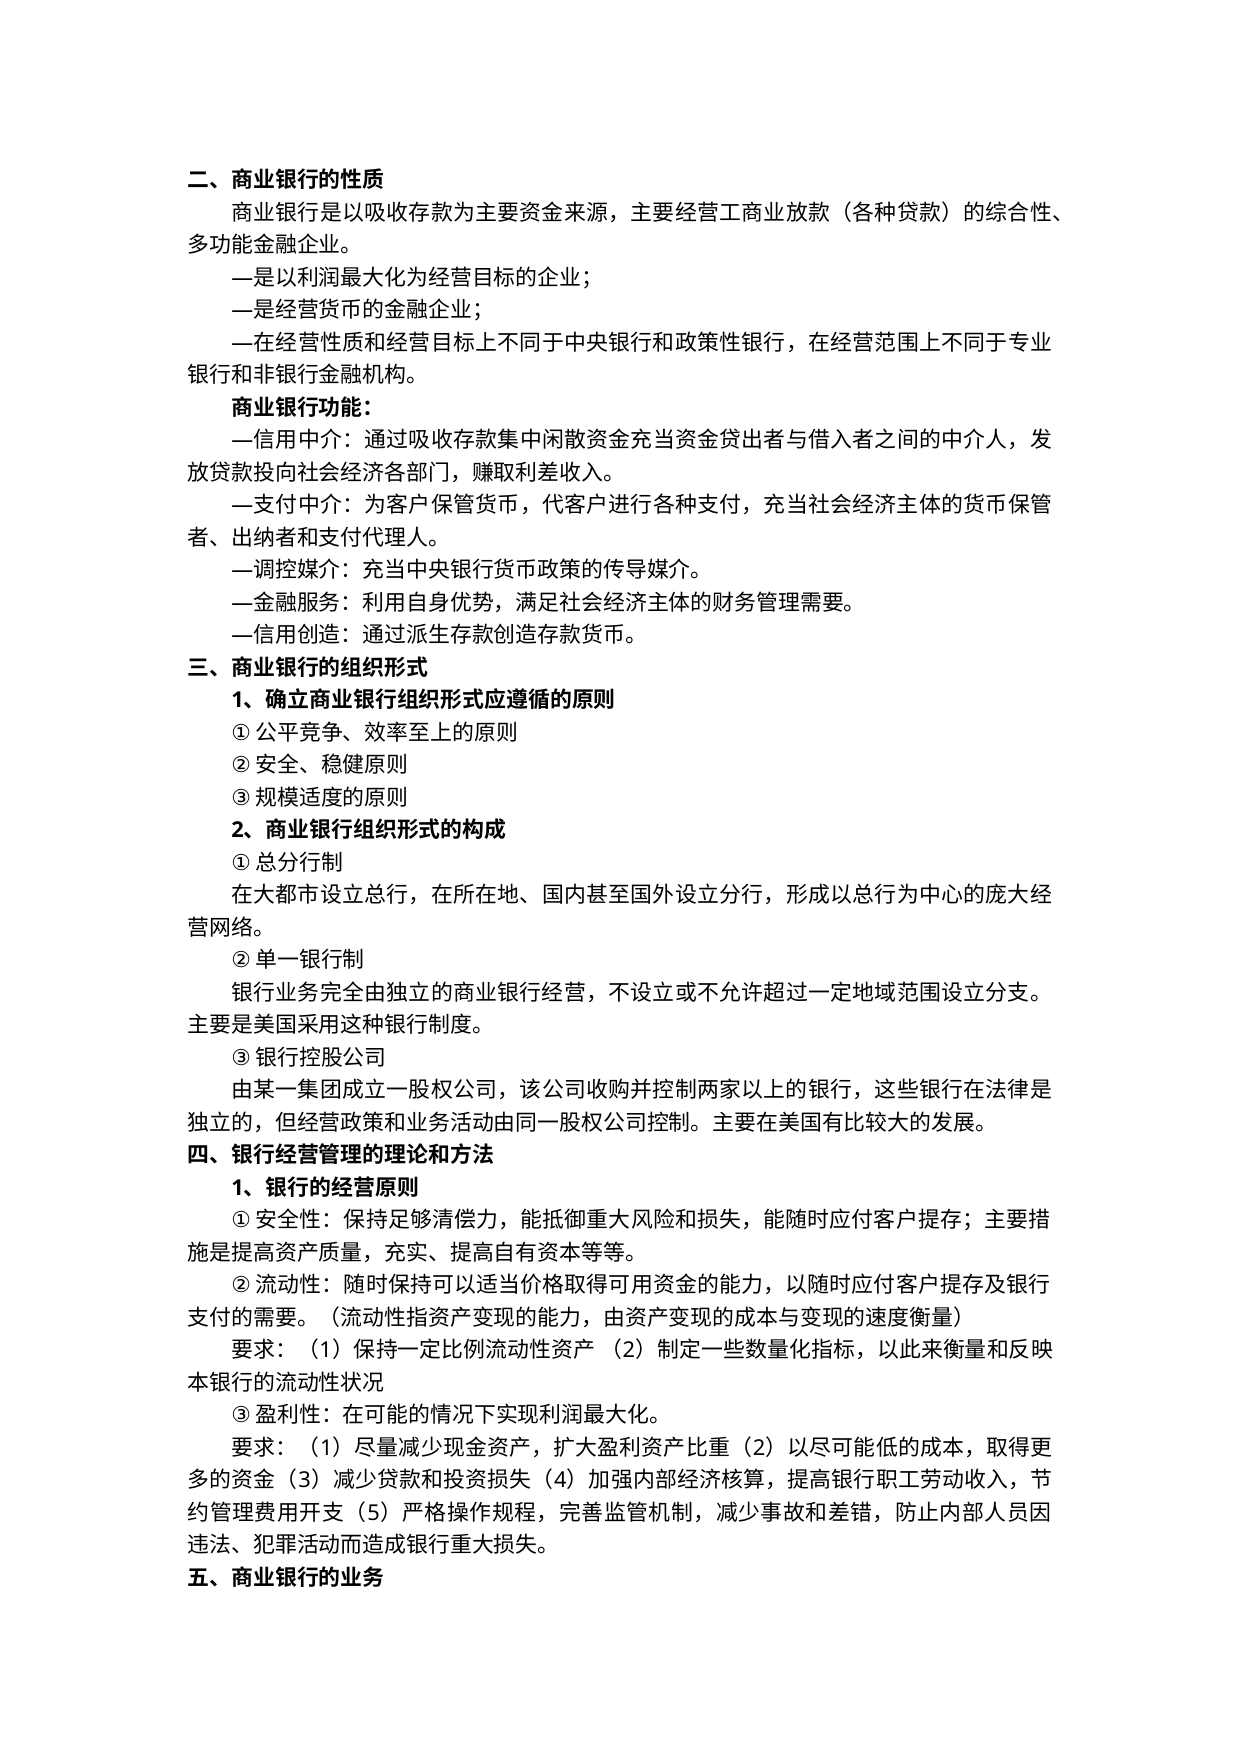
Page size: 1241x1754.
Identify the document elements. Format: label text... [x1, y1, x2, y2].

text ①安全性：保持足够清偿力，能抵御重大风险和损失，能随时应付客户提存；主要措施是提高资产质量，充实、提高自有资本等等。 [187, 1202, 1053, 1267]
text —支付中介：为客户保管货币，代客户进行各种支付，充当社会经济主体的货币保管者、出纳者和支付代理人。 [187, 487, 1053, 552]
text 二、商业银行的性质 [187, 162, 1053, 194]
text —是经营货币的金融企业； [187, 292, 1053, 324]
text —是以利润最大化为经营目标的企业； [187, 259, 1053, 292]
text ③银行控股公司 [187, 1039, 1053, 1072]
text 由某一集团成立一股权公司，该公司收购并控制两家以上的银行，这些银行在法律是独立的，但经营政策和业务活动由同一股权公司控制。主要在美国有比较大的发展。 [187, 1072, 1053, 1137]
text 商业银行功能： [187, 389, 1053, 422]
text ②单一银行制 [187, 942, 1053, 974]
text —信用创造：通过派生存款创造存款货币。 [187, 617, 1053, 649]
text —信用中介：通过吸收存款集中闲散资金充当资金贷出者与借入者之间的中介人，发放贷款投向社会经济各部门，赚取利差收入。 [187, 422, 1053, 487]
text —在经营性质和经营目标上不同于中央银行和政策性银行，在经营范围上不同于专业银行和非银行金融机构。 [187, 324, 1053, 389]
text 1、银行的经营原则 [187, 1169, 1053, 1202]
text ③盈利性：在可能的情况下实现利润最大化。 [187, 1397, 1053, 1429]
text ①公平竞争、效率至上的原则 [187, 714, 1053, 747]
text 要求：（1）尽量减少现金资产，扩大盈利资产比重（2）以尽可能低的成本，取得更多的资金（3）减少贷款和投资损失（4）加强内部经济核算，提高银行职工劳动收入，节约管理费用开支（5）严格操作规程，完善监管机制，减少事故和差错，防止内部人员因违法、犯罪活动而造成银行重大损失。 [187, 1429, 1053, 1559]
text —调控媒介：充当中央银行货币政策的传导媒介。 [187, 552, 1053, 584]
text ②安全、稳健原则 [187, 747, 1053, 779]
text 银行业务完全由独立的商业银行经营，不设立或不允许超过一定地域范围设立分支。主要是美国采用这种银行制度。 [187, 974, 1053, 1039]
text 三、商业银行的组织形式 [187, 649, 1053, 682]
text 1、确立商业银行组织形式应遵循的原则 [187, 682, 1053, 714]
text ①总分行制 [187, 844, 1053, 877]
text 要求：（1）保持一定比例流动性资产 （2）制定一些数量化指标，以此来衡量和反映本银行的流动性状况 [187, 1332, 1053, 1397]
text 五、商业银行的业务 [187, 1559, 1053, 1592]
text 商业银行是以吸收存款为主要资金来源，主要经营工商业放款（各种贷款）的综合性、多功能金融企业。 [187, 194, 1053, 259]
text 四、银行经营管理的理论和方法 [187, 1137, 1053, 1169]
text ②流动性：随时保持可以适当价格取得可用资金的能力，以随时应付客户提存及银行支付的需要。（流动性指资产变现的能力，由资产变现的成本与变现的速度衡量） [187, 1267, 1053, 1332]
text 2、商业银行组织形式的构成 [187, 812, 1053, 844]
text ③规模适度的原则 [187, 779, 1053, 812]
text —金融服务：利用自身优势，满足社会经济主体的财务管理需要。 [187, 584, 1053, 617]
text 在大都市设立总行，在所在地、国内甚至国外设立分行，形成以总行为中心的庞大经营网络。 [187, 877, 1053, 942]
